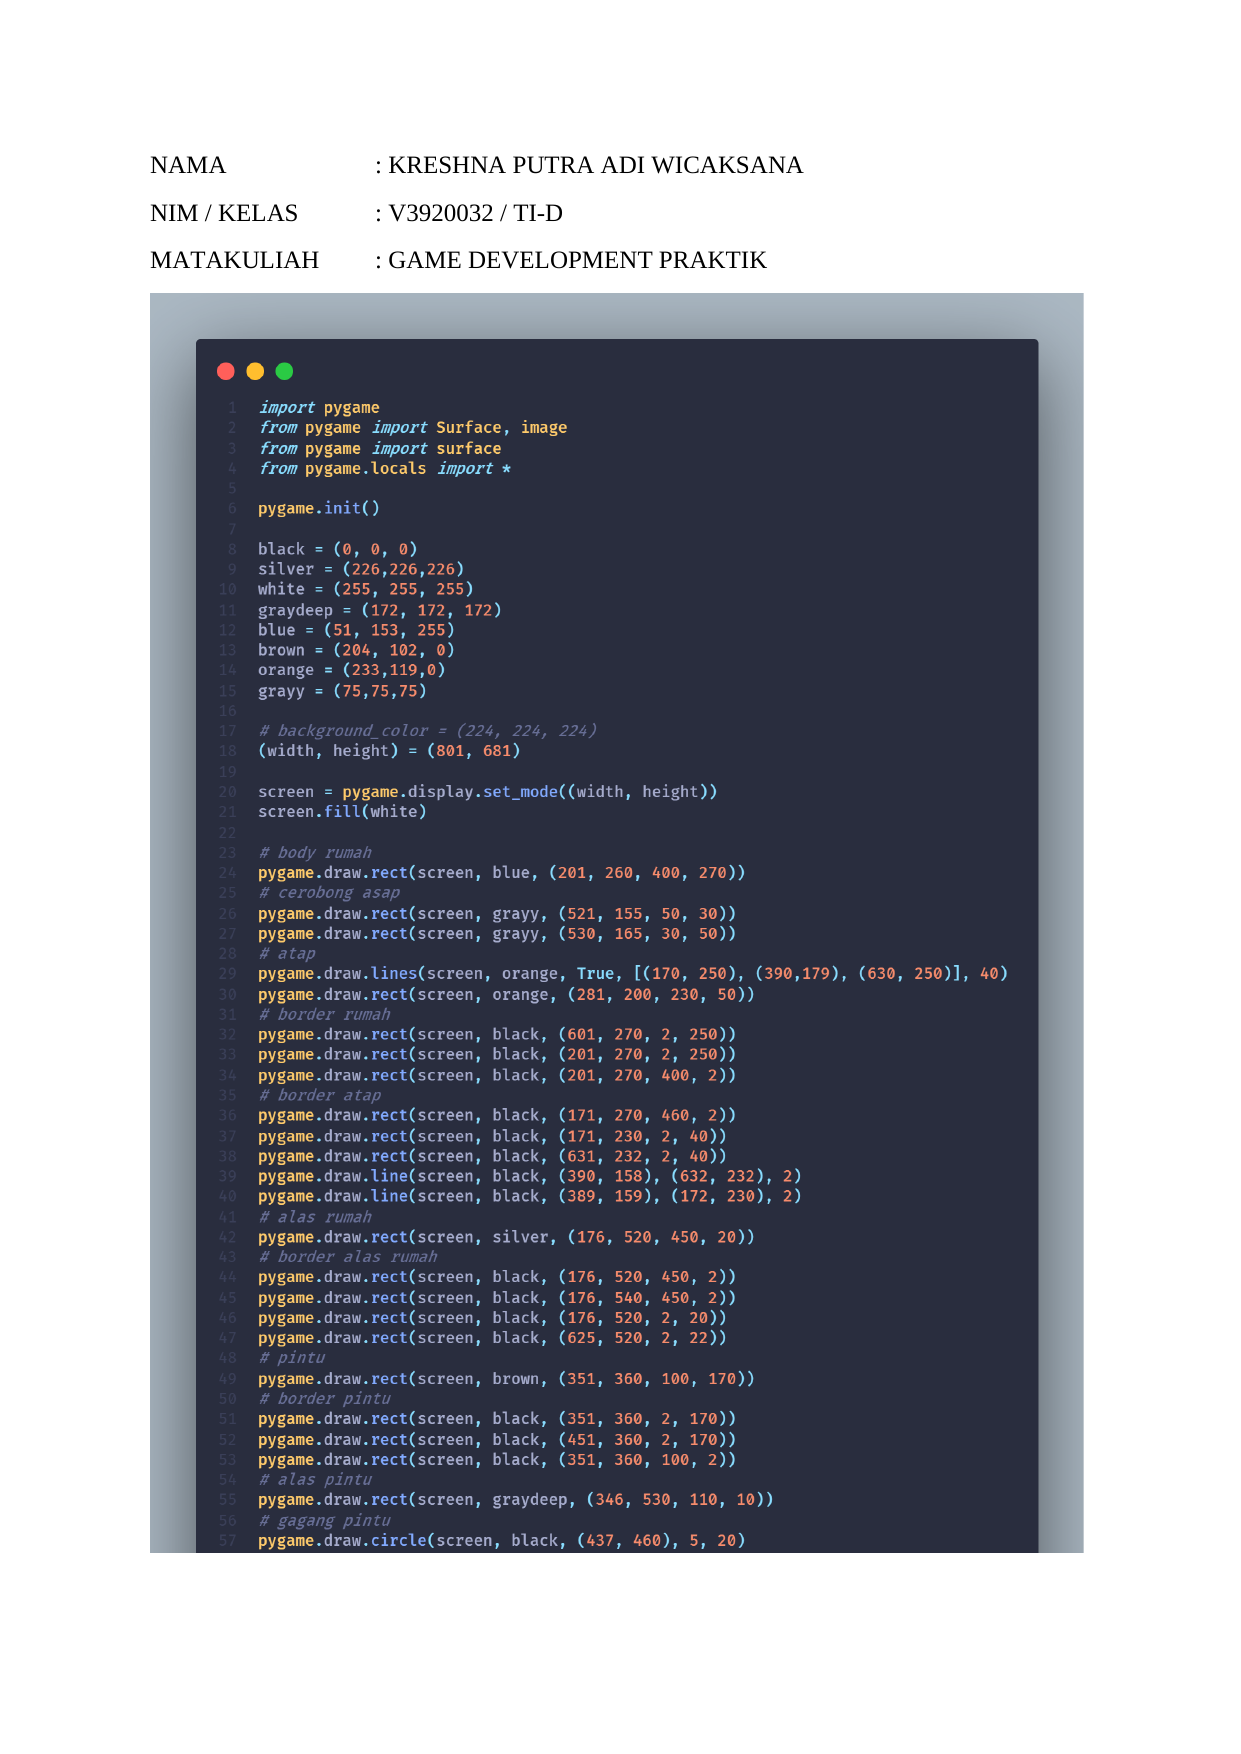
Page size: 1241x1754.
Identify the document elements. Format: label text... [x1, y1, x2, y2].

text NIM / KELAS : V3920032 / TI-D [150, 198, 1090, 226]
text NAMA : KRESHNA PUTRA ADI WICAKSANA [150, 150, 1090, 179]
text MATAKULIAH : GAME DEVELOPMENT PRAKTIK [150, 245, 1090, 274]
picture [150, 293, 1084, 1553]
